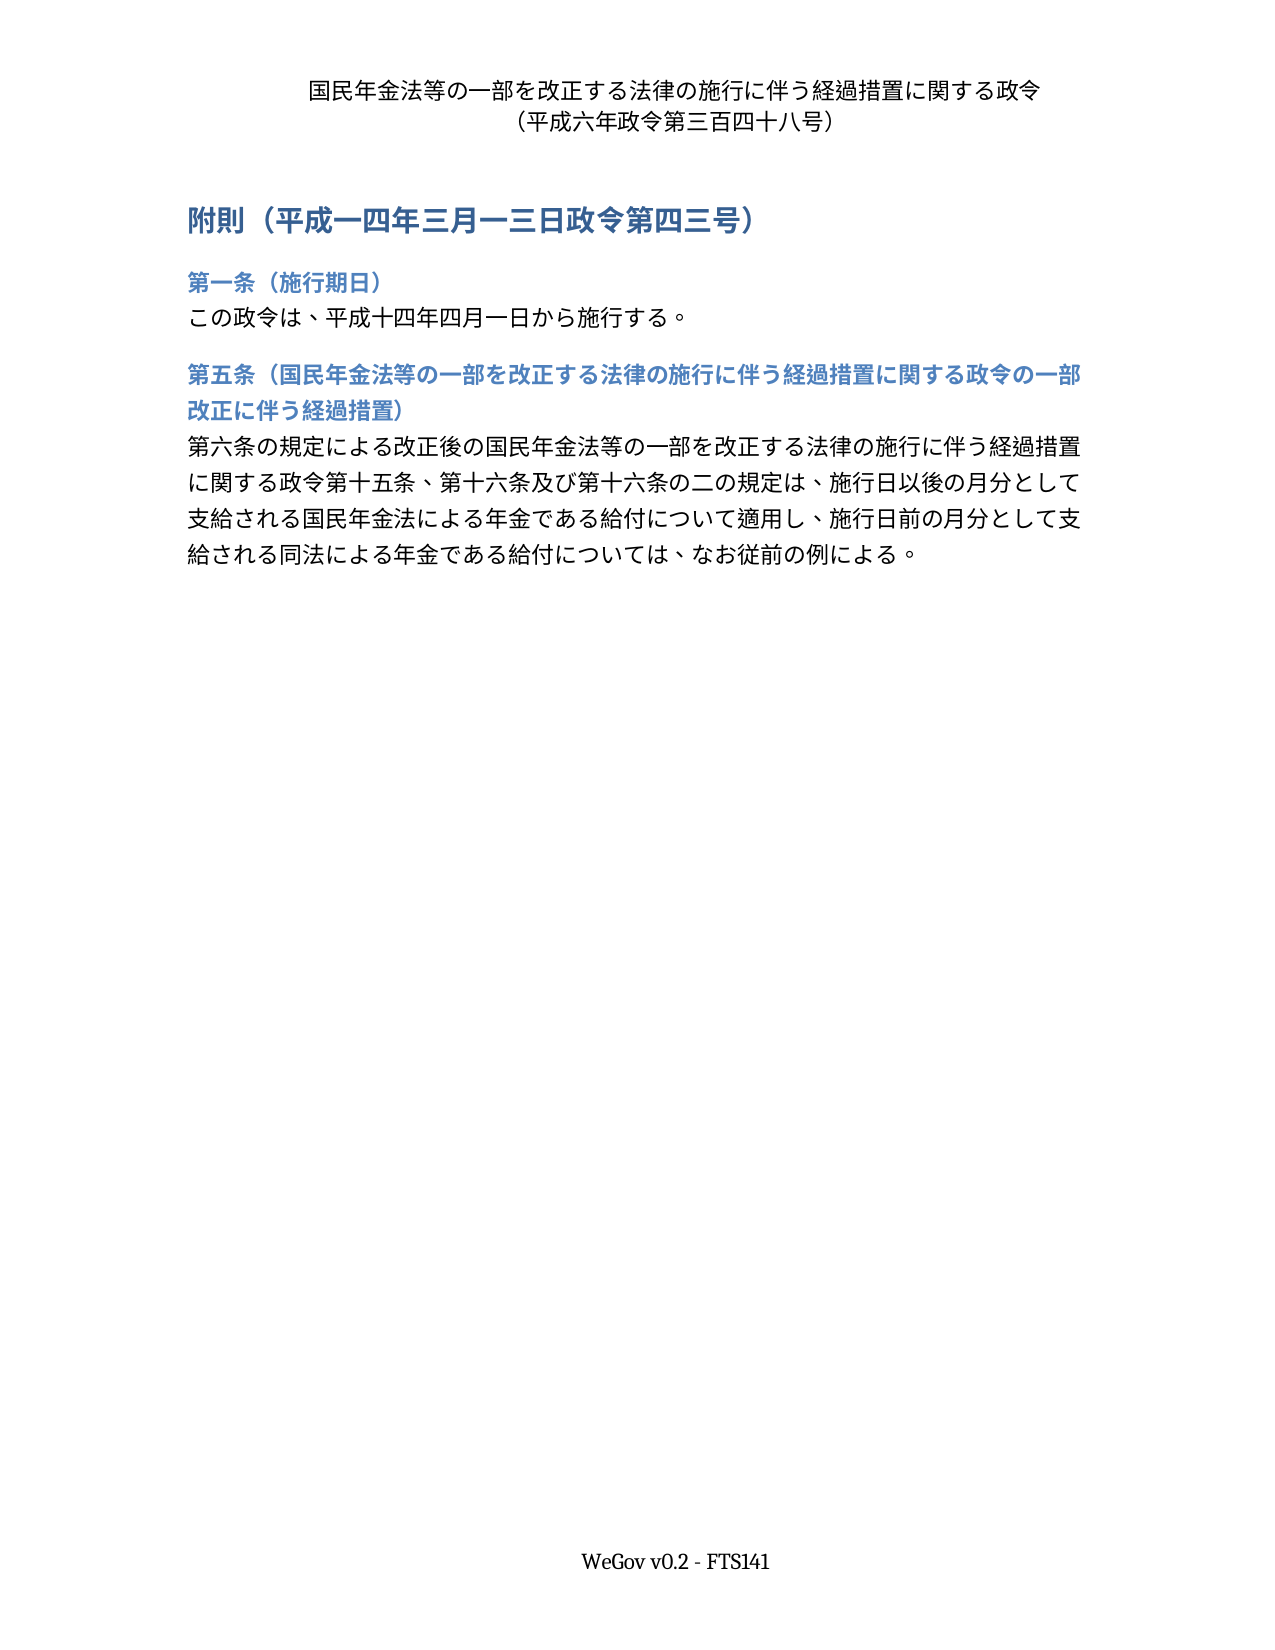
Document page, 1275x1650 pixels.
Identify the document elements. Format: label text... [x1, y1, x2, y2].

text 第六条の規定による改正後の国民年金法等の一部を改正する法律の施行に伴う経過措置に関する政令第十五条、第十六条及び第十六条の二の規定は、施行日以後の月分として支給される国民年金法による年金である給付について適用し、施行日前の月分として支給される同法による年金である給付については、なお従前の例による。 [187, 431, 1087, 570]
subtitle 第五条（国民年金法等の一部を改正する法律の施行に伴う経過措置に関する政令の一部改正に伴う経過措置） [187, 359, 1087, 426]
subtitle 附則（平成一四年三月一三日政令第四三号） [187, 200, 1087, 240]
subtitle 第一条（施行期日） [187, 266, 1087, 298]
text この政令は、平成十四年四月一日から施行する。 [187, 302, 1087, 334]
